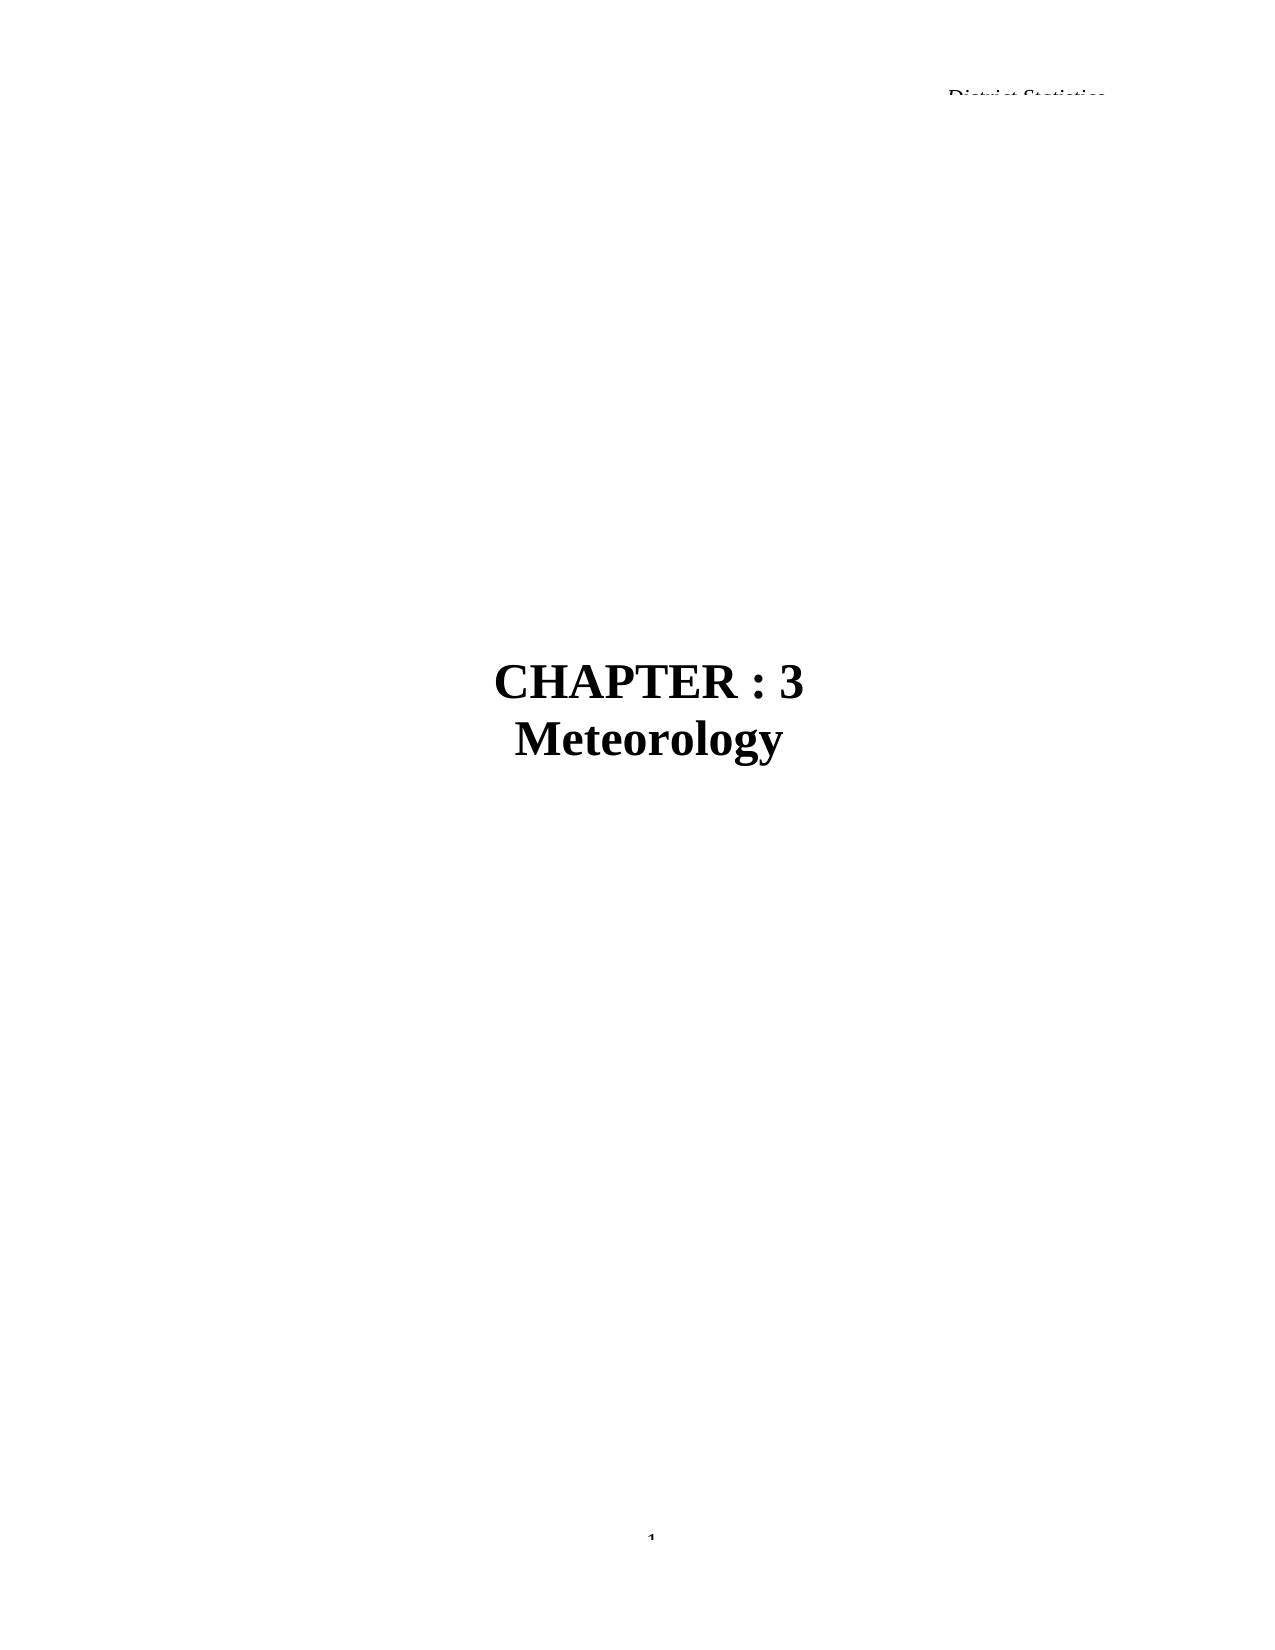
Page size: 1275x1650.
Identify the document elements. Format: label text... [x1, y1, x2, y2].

subtitle CHAPTER : 3 [137, 652, 1160, 709]
text Meteorology [137, 709, 1160, 767]
